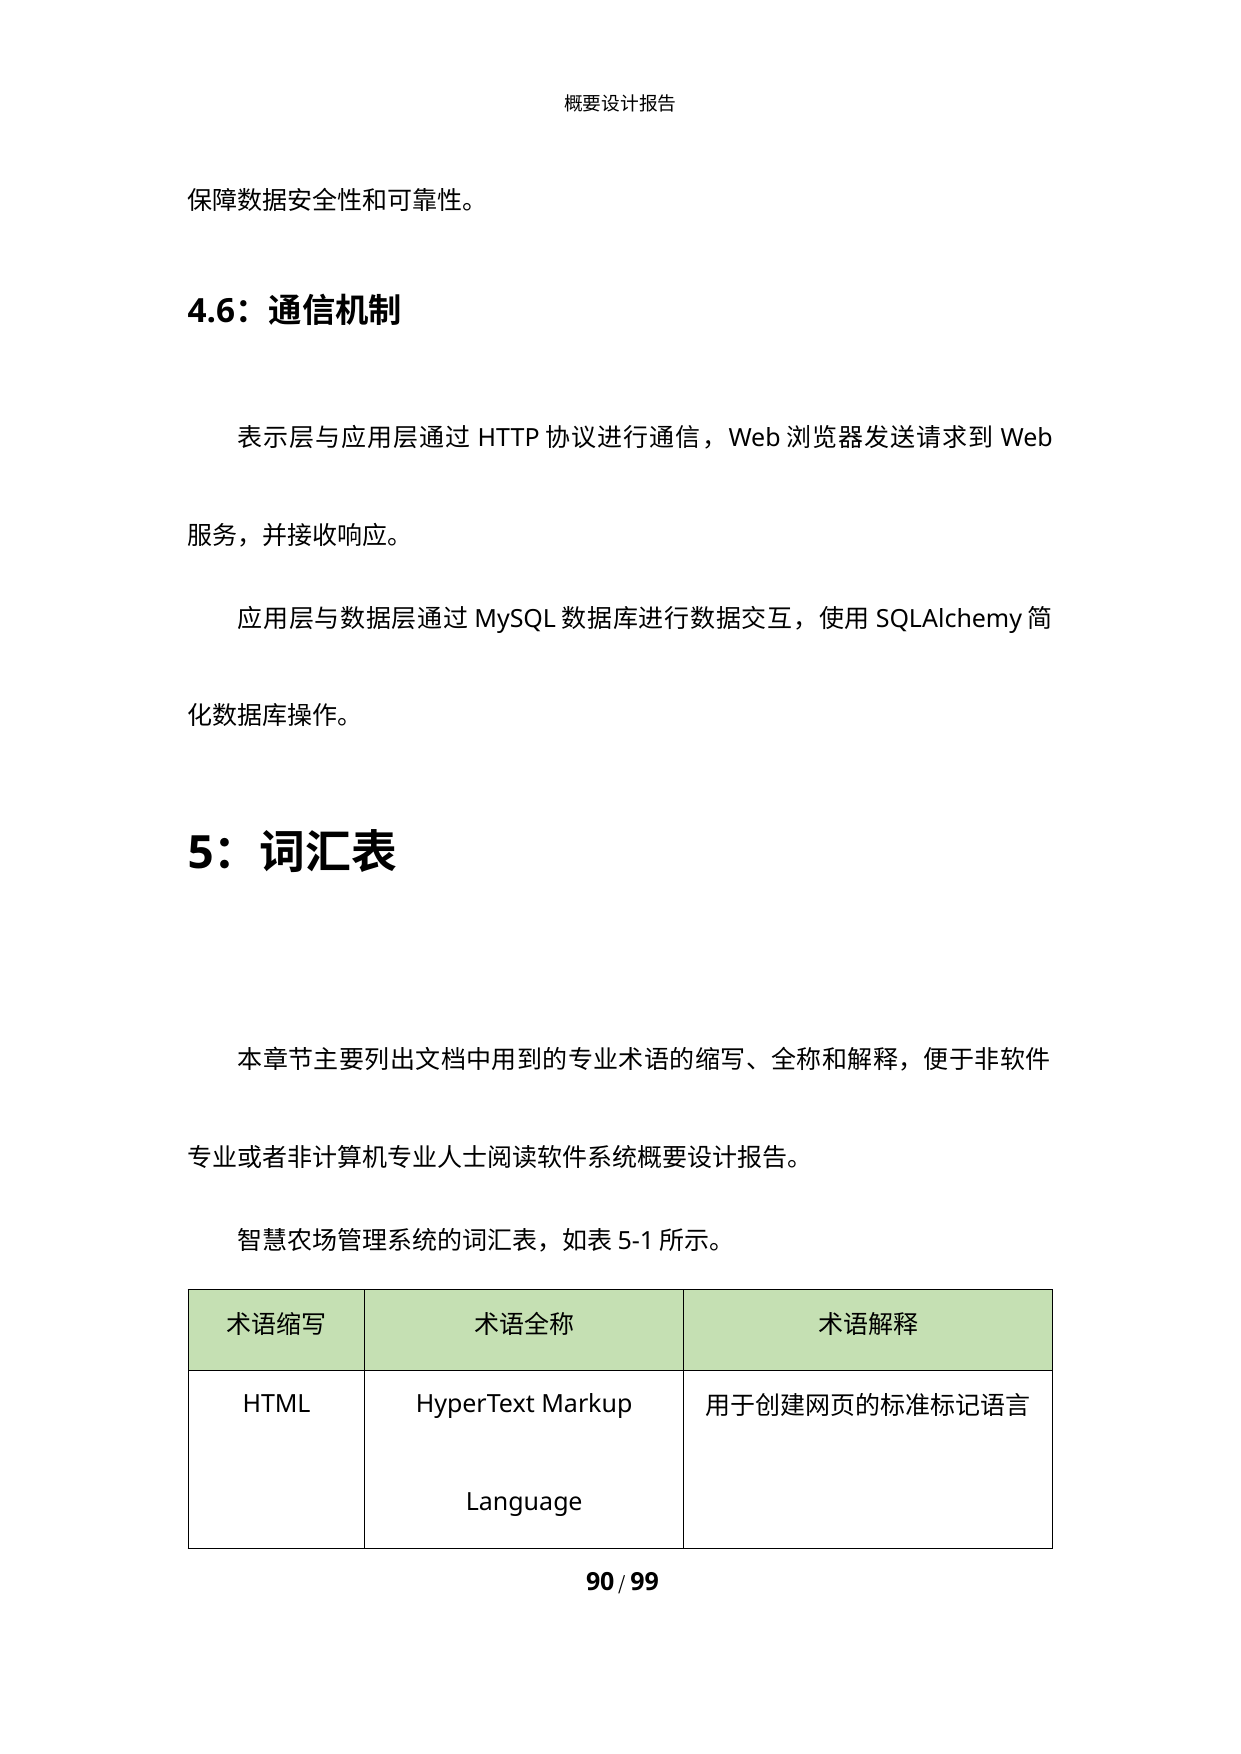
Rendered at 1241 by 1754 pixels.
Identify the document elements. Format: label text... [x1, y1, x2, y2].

table_cell 用于创建网页的标准标记语言 [684, 1371, 1052, 1547]
table_cell HTML [189, 1371, 364, 1547]
text 应用层与数据层通过MySQL数据库进行数据交互，使用SQLAlchemy简化数据库操作。 [187, 584, 1053, 746]
table_header 术语缩写 [189, 1290, 364, 1370]
subtitle 4.6：通信机制 [187, 276, 1053, 341]
table_header 术语全称 [365, 1290, 683, 1370]
table_header 术语解释 [684, 1290, 1052, 1370]
subtitle 5：词汇表 [187, 800, 1053, 897]
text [187, 166, 1053, 231]
text 智慧农场管理系统的词汇表，如表5-1所示。 [187, 1206, 1053, 1271]
text 本章节主要列出文档中用到的专业术语的缩写、全称和解释，便于非软件专业或者非计算机专业人士阅读软件系统概要设计报告。 [187, 1026, 1053, 1188]
text 表示层与应用层通过HTTP协议进行通信，Web浏览器发送请求到Web服务，并接收响应。 [187, 403, 1053, 566]
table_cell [365, 1371, 683, 1547]
